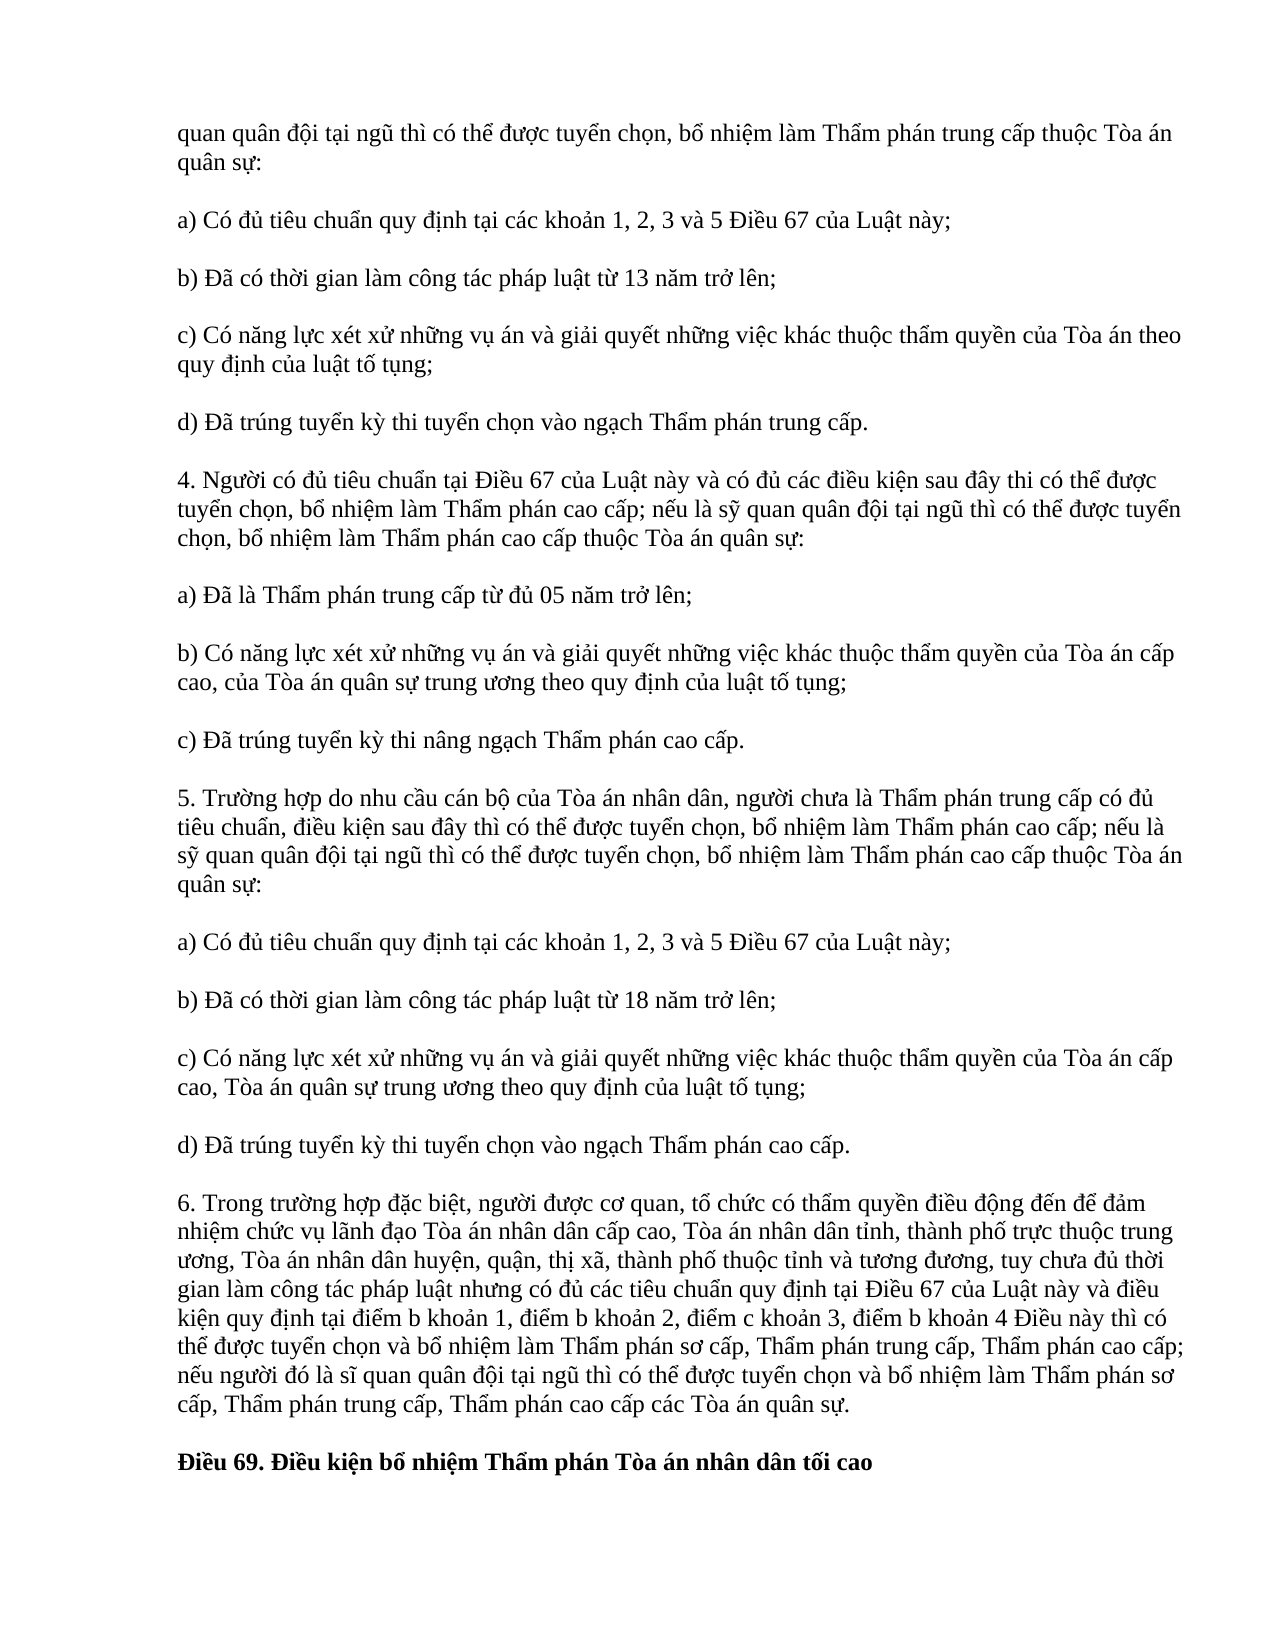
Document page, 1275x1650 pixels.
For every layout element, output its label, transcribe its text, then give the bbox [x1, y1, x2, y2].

text c) Có năng lực xét xử những vụ án và giải quyết những việc khác thuộc thẩm quyền của Tòa án cấp cao, Tòa án quân sự trung ương theo quy định của luật tố tụng; [177, 1043, 1186, 1101]
text a) Đã là Thẩm phán trung cấp từ đủ 05 năm trở lên; [177, 581, 1186, 609]
text a) Có đủ tiêu chuẩn quy định tại các khoản 1, 2, 3 và 5 Điều 67 của Luật này; [177, 205, 1186, 233]
text d) Đã trúng tuyển kỳ thi tuyển chọn vào ngạch Thẩm phán cao cấp. [177, 1130, 1186, 1158]
text Điều 69. Điều kiện bổ nhiệm Thẩm phán Tòa án nhân dân tối cao [177, 1447, 1186, 1476]
text b) Đã có thời gian làm công tác pháp luật từ 13 năm trở lên; [177, 263, 1186, 291]
text 6. Trong trường hợp đặc biệt, người được cơ quan, tổ chức có thẩm quyền điều động đến để đảm nhiệm chức vụ lãnh đạo Tòa án nhân dân cấp cao, Tòa án nhân dân tỉnh, thành phố trực thuộc trung ương, Tòa án nhân dân huyện, quận, thị xã, thành phố thuộc tỉnh và tương đương, tuy chưa đủ thời gian làm công tác pháp luật nhưng có đủ các tiêu chuẩn quy định tại Điều 67 của Luật này và điều kiện quy định tại điểm b khoản 1, điểm b khoản 2, điểm c khoản 3, điểm b khoản 4 Điều này thì có thể được tuyển chọn và bổ nhiệm làm Thẩm phán sơ cấp, Thẩm phán trung cấp, Thẩm phán cao cấp; nếu người đó là sĩ quan quân đội tại ngũ thì có thể được tuyển chọn và bổ nhiệm làm Thẩm phán sơ cấp, Thẩm phán trung cấp, Thẩm phán cao cấp các Tòa án quân sự. [177, 1188, 1186, 1418]
text b) Đã có thời gian làm công tác pháp luật từ 18 năm trở lên; [177, 985, 1186, 1014]
text 5. Trường hợp do nhu cầu cán bộ của Tòa án nhân dân, người chưa là Thẩm phán trung cấp có đủ tiêu chuẩn, điều kiện sau đây thì có thể được tuyển chọn, bổ nhiệm làm Thẩm phán cao cấp; nếu là sỹ quan quân đội tại ngũ thì có thể được tuyển chọn, bổ nhiệm làm Thẩm phán cao cấp thuộc Tòa án quân sự: [177, 783, 1186, 898]
text 4. Người có đủ tiêu chuẩn tại Điều 67 của Luật này và có đủ các điều kiện sau đây thi có thể được tuyển chọn, bổ nhiệm làm Thẩm phán cao cấp; nếu là sỹ quan quân đội tại ngũ thì có thể được tuyển chọn, bổ nhiệm làm Thẩm phán cao cấp thuộc Tòa án quân sự: [177, 465, 1186, 551]
text a) Có đủ tiêu chuẩn quy định tại các khoản 1, 2, 3 và 5 Điều 67 của Luật này; [177, 927, 1186, 956]
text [177, 118, 1186, 176]
text d) Đã trúng tuyển kỳ thi tuyển chọn vào ngạch Thẩm phán trung cấp. [177, 407, 1186, 436]
text c) Có năng lực xét xử những vụ án và giải quyết những việc khác thuộc thẩm quyền của Tòa án theo quy định của luật tố tụng; [177, 321, 1186, 378]
text b) Có năng lực xét xử những vụ án và giải quyết những việc khác thuộc thẩm quyền của Tòa án cấp cao, của Tòa án quân sự trung ương theo quy định của luật tố tụng; [177, 638, 1186, 696]
text c) Đã trúng tuyển kỳ thi nâng ngạch Thẩm phán cao cấp. [177, 725, 1186, 754]
